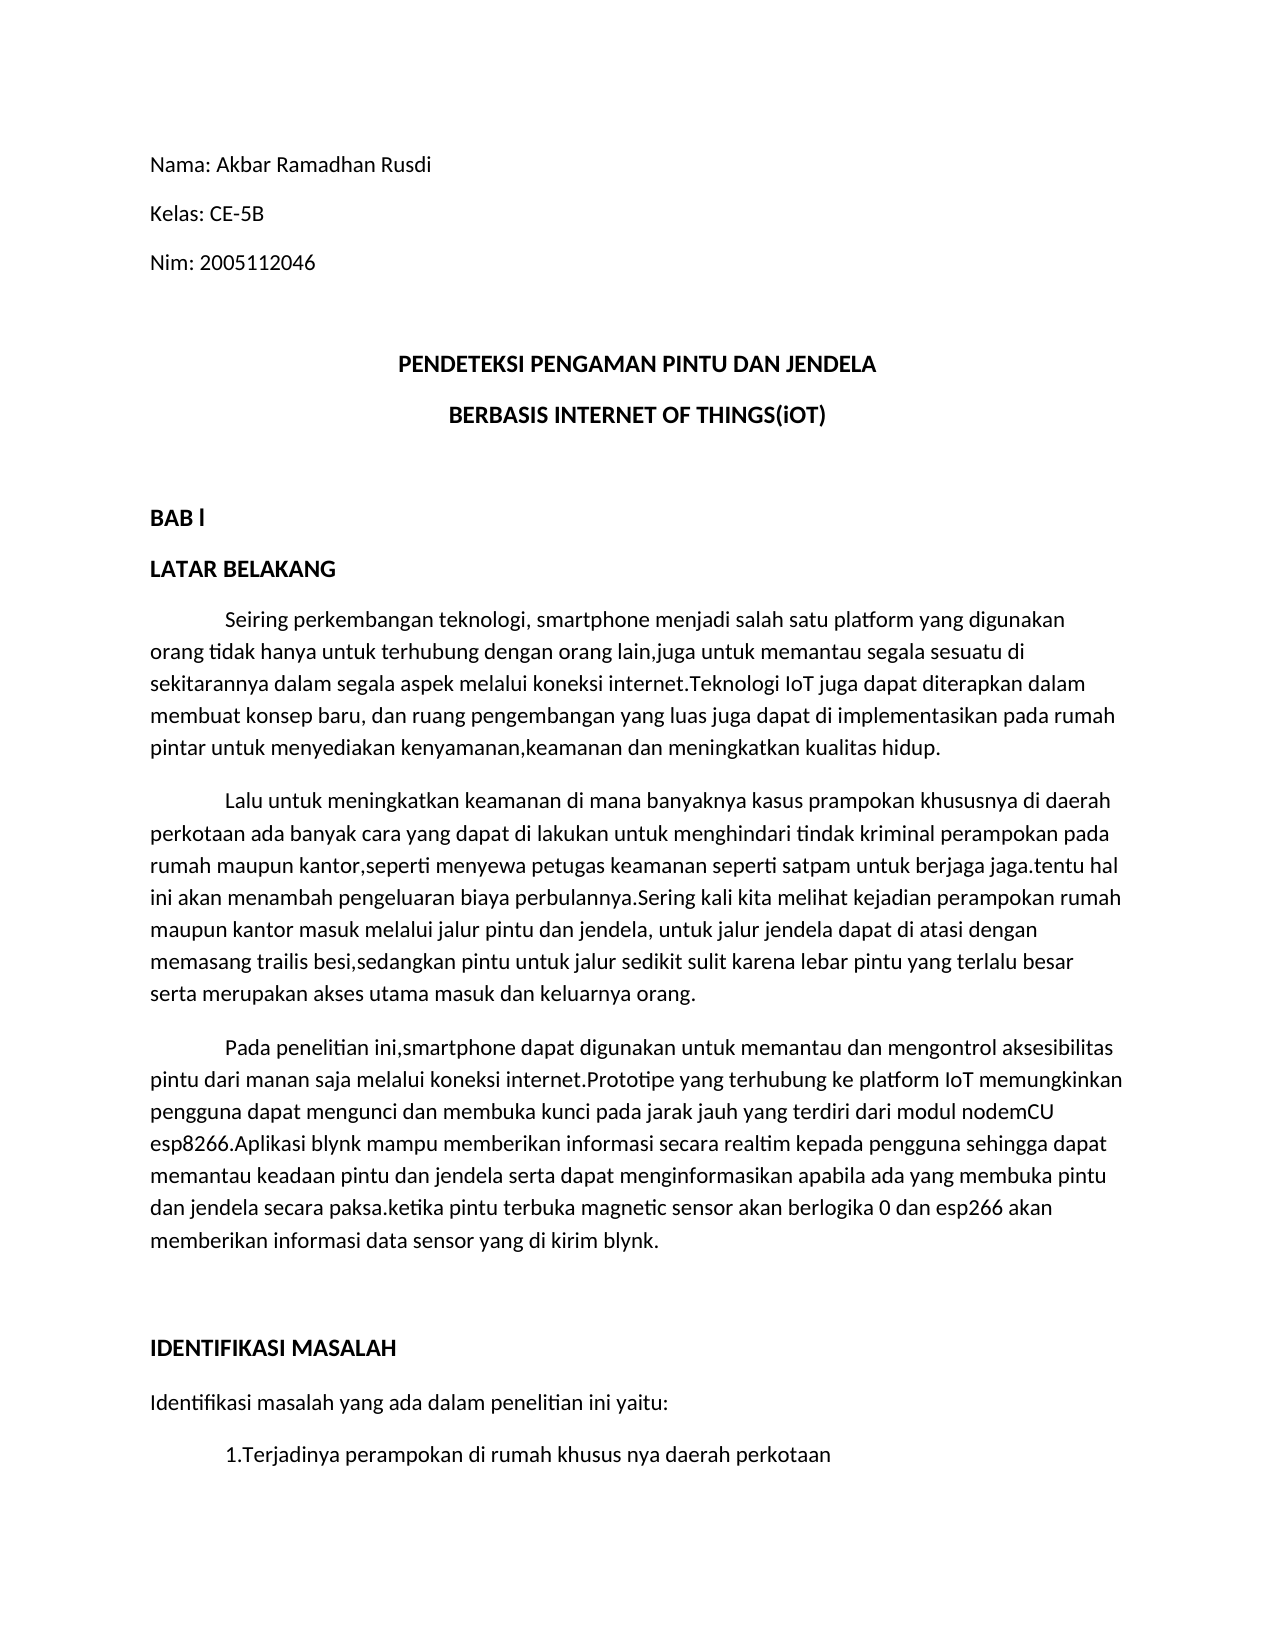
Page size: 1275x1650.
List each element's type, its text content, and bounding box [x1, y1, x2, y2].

text Lalu untuk meningkatkan keamanan di mana banyaknya kasus prampokan khususnya di daerah perkotaan ada banyak cara yang dapat di lakukan untuk menghindari tindak kriminal perampokan pada rumah maupun kantor,seperti menyewa petugas keamanan seperti satpam untuk berjaga jaga.tentu hal ini akan menambah pengeluaran biaya perbulannya.Sering kali kita melihat kejadian perampokan rumah maupun kantor masuk melalui jalur pintu dan jendela, untuk jalur jendela dapat di atasi dengan memasang trailis besi,sedangkan pintu untuk jalur sedikit sulit karena lebar pintu yang terlalu besar serta merupakan akses utama masuk dan keluarnya orang. [150, 786, 1125, 1008]
text Identifikasi masalah yang ada dalam penelitian ini yaitu: [150, 1388, 1125, 1416]
text IDENTIFIKASI MASALAH [150, 1332, 1125, 1362]
text Seiring perkembangan teknologi, smartphone menjadi salah satu platform yang digunakan orang tidak hanya untuk terhubung dengan orang lain,juga untuk memantau segala sesuatu di sekitarannya dalam segala aspek melalui koneksi internet.Teknologi IoT juga dapat diterapkan dalam membuat konsep baru, dan ruang pengembangan yang luas juga dapat di implementasikan pada rumah pintar untuk menyediakan kenyamanan,keamanan dan meningkatkan kualitas hidup. [150, 605, 1125, 761]
text PENDETEKSI PENGAMAN PINTU DAN JENDELA [150, 348, 1125, 378]
text Nim: 2005112046 [150, 248, 1125, 276]
text BAB l [150, 502, 1125, 532]
text Nama: Akbar Ramadhan Rusdi [150, 150, 1125, 178]
text 1.Terjadinya perampokan di rumah khusus nya daerah perkotaan [150, 1441, 1125, 1469]
text LATAR BELAKANG [150, 553, 1125, 584]
text Kelas: CE-5B [150, 199, 1125, 227]
text Pada penelitian ini,smartphone dapat digunakan untuk memantau dan mengontrol aksesibilitas pintu dari manan saja melalui koneksi internet.Prototipe yang terhubung ke platform IoT memungkinkan pengguna dapat mengunci dan membuka kunci pada jarak jauh yang terdiri dari modul nodemCU esp8266.Aplikasi blynk mampu memberikan informasi secara realtim kepada pengguna sehingga dapat memantau keadaan pintu dan jendela serta dapat menginformasikan apabila ada yang membuka pintu dan jendela secara paksa.ketika pintu terbuka magnetic sensor akan berlogika 0 dan esp266 akan memberikan informasi data sensor yang di kirim blynk. [150, 1033, 1125, 1254]
text BERBASIS INTERNET OF THINGS(iOT) [150, 399, 1125, 430]
